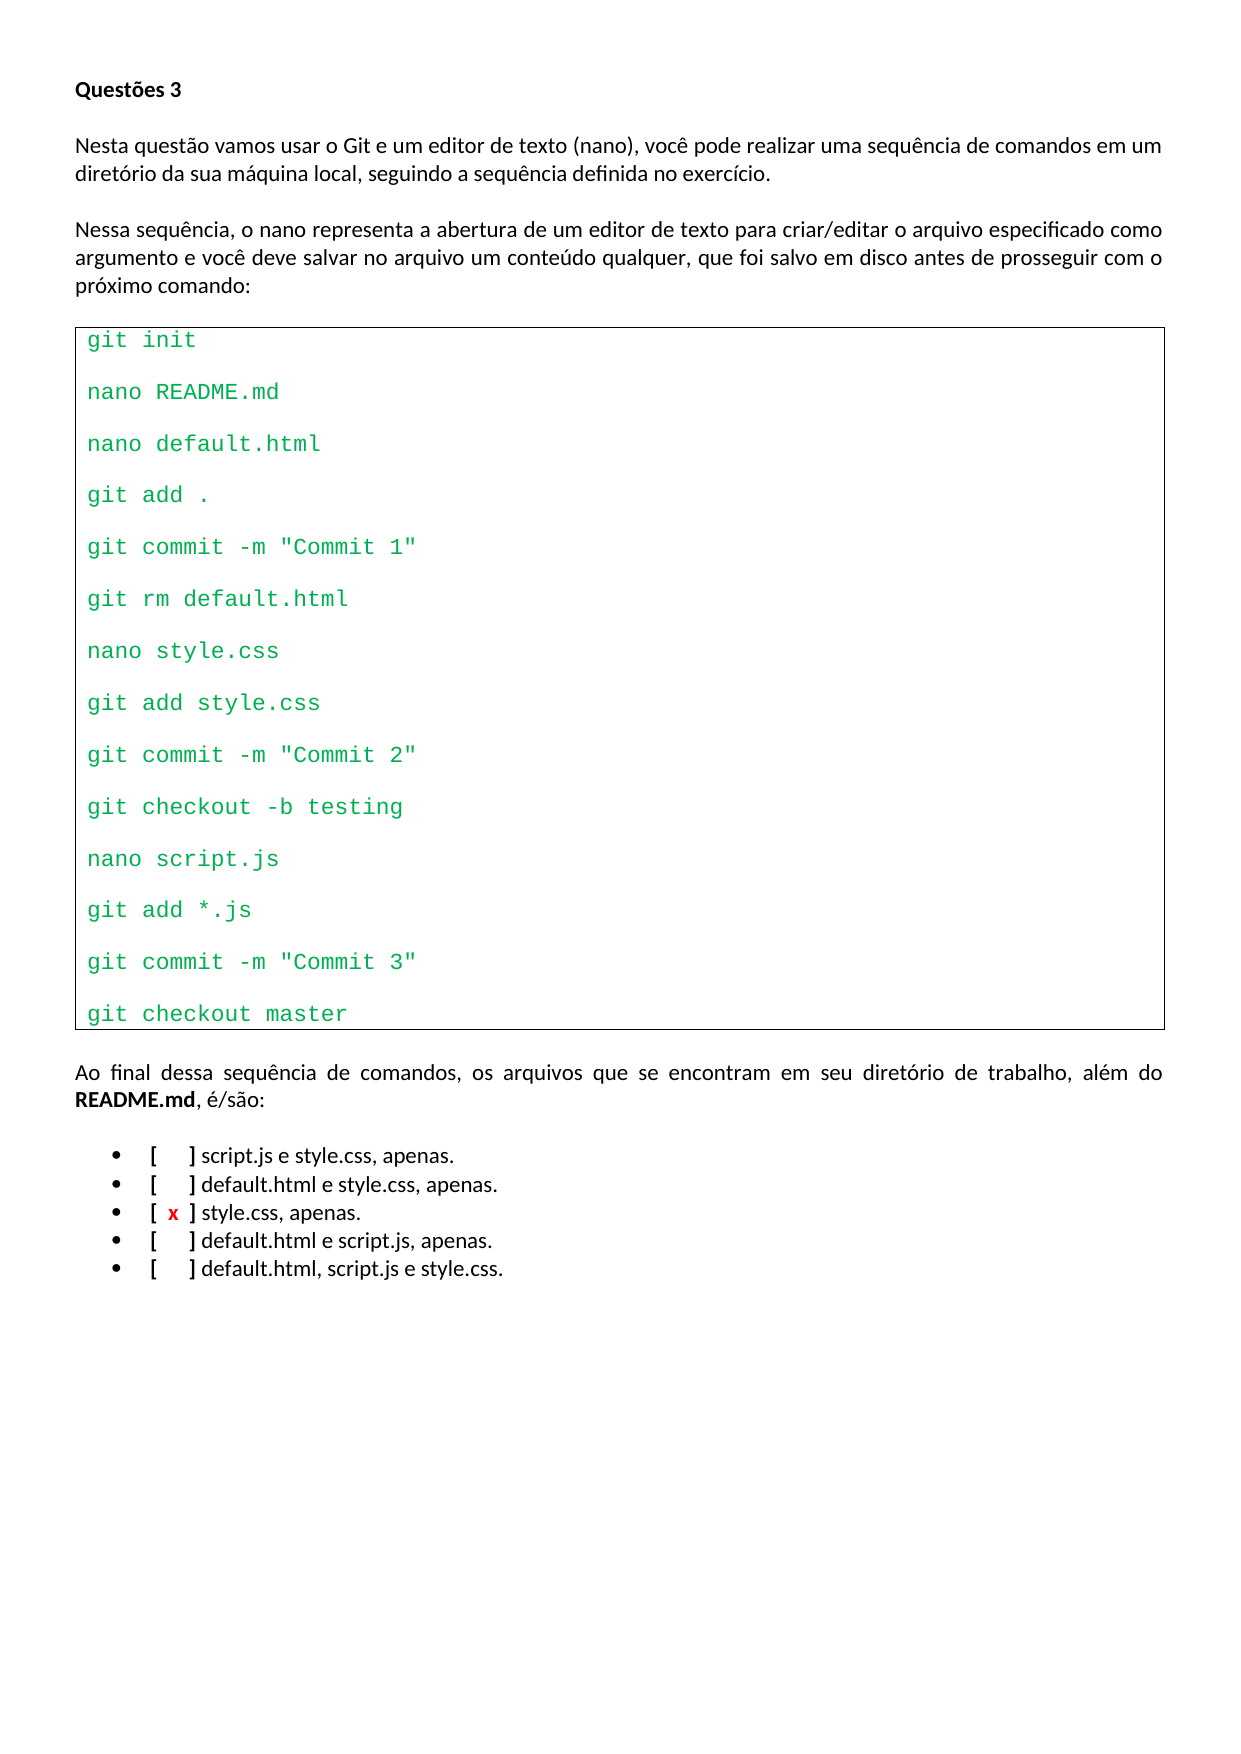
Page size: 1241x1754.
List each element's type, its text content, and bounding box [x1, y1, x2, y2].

text Ao final dessa sequência de comandos, os arquivos que se encontram em seu diretório de trabalho, além do README.md, é/são: [75, 1058, 1165, 1114]
text Nesta questão vamos usar o Git e um editor de texto (nano), você pode realizar uma sequência de comandos em um diretório da sua máquina local, seguindo a sequência definida no exercício. [75, 131, 1165, 187]
text Nessa sequência, o nano representa a abertura de um editor de texto para criar/editar o arquivo especificado como argumento e você deve salvar no arquivo um conteúdo qualquer, que foi salvo em disco antes de prosseguir com o próximo comando: [75, 215, 1165, 299]
list [ ] default.html e style.css, apenas. [112, 1170, 1165, 1198]
list [ x ] style.css, apenas. [112, 1198, 1165, 1226]
list [ ] default.html e script.js, apenas. [112, 1226, 1165, 1254]
text Questões 3 [75, 75, 1165, 103]
table_header git init nano README.md nano default.html git add . git commit -m "Commit 1" git rm default.html nano style.css git add style.css git commit -m "Commit 2" git checkout -b testing nano script.js git add *.js git commit -m "Commit 3" git checkout master [76, 328, 1164, 1028]
list [ ] script.js e style.css, apenas. [112, 1142, 1165, 1170]
list [ ] default.html, script.js e style.css. [112, 1254, 1165, 1282]
